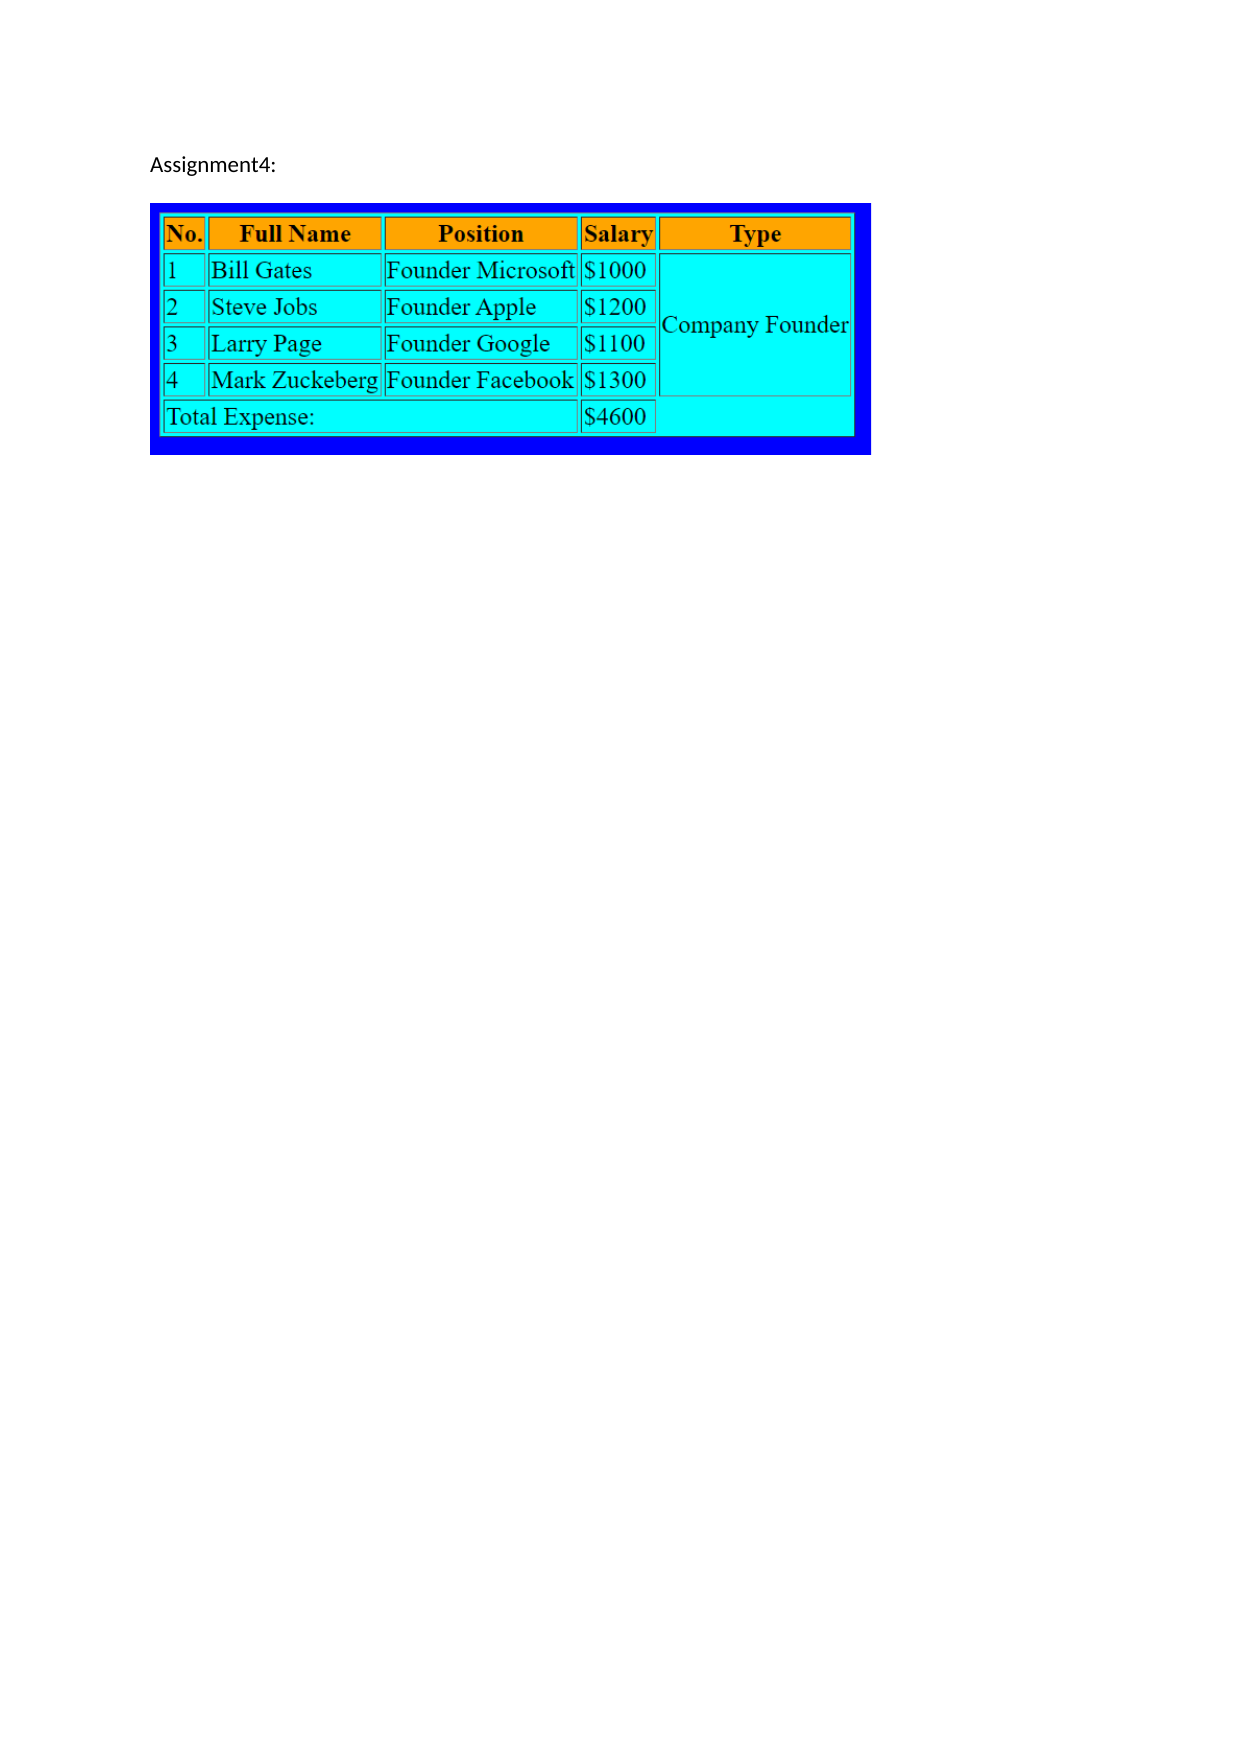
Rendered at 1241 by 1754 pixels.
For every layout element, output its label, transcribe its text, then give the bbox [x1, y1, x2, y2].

picture [150, 203, 872, 455]
text Assignment4: [150, 150, 1090, 178]
